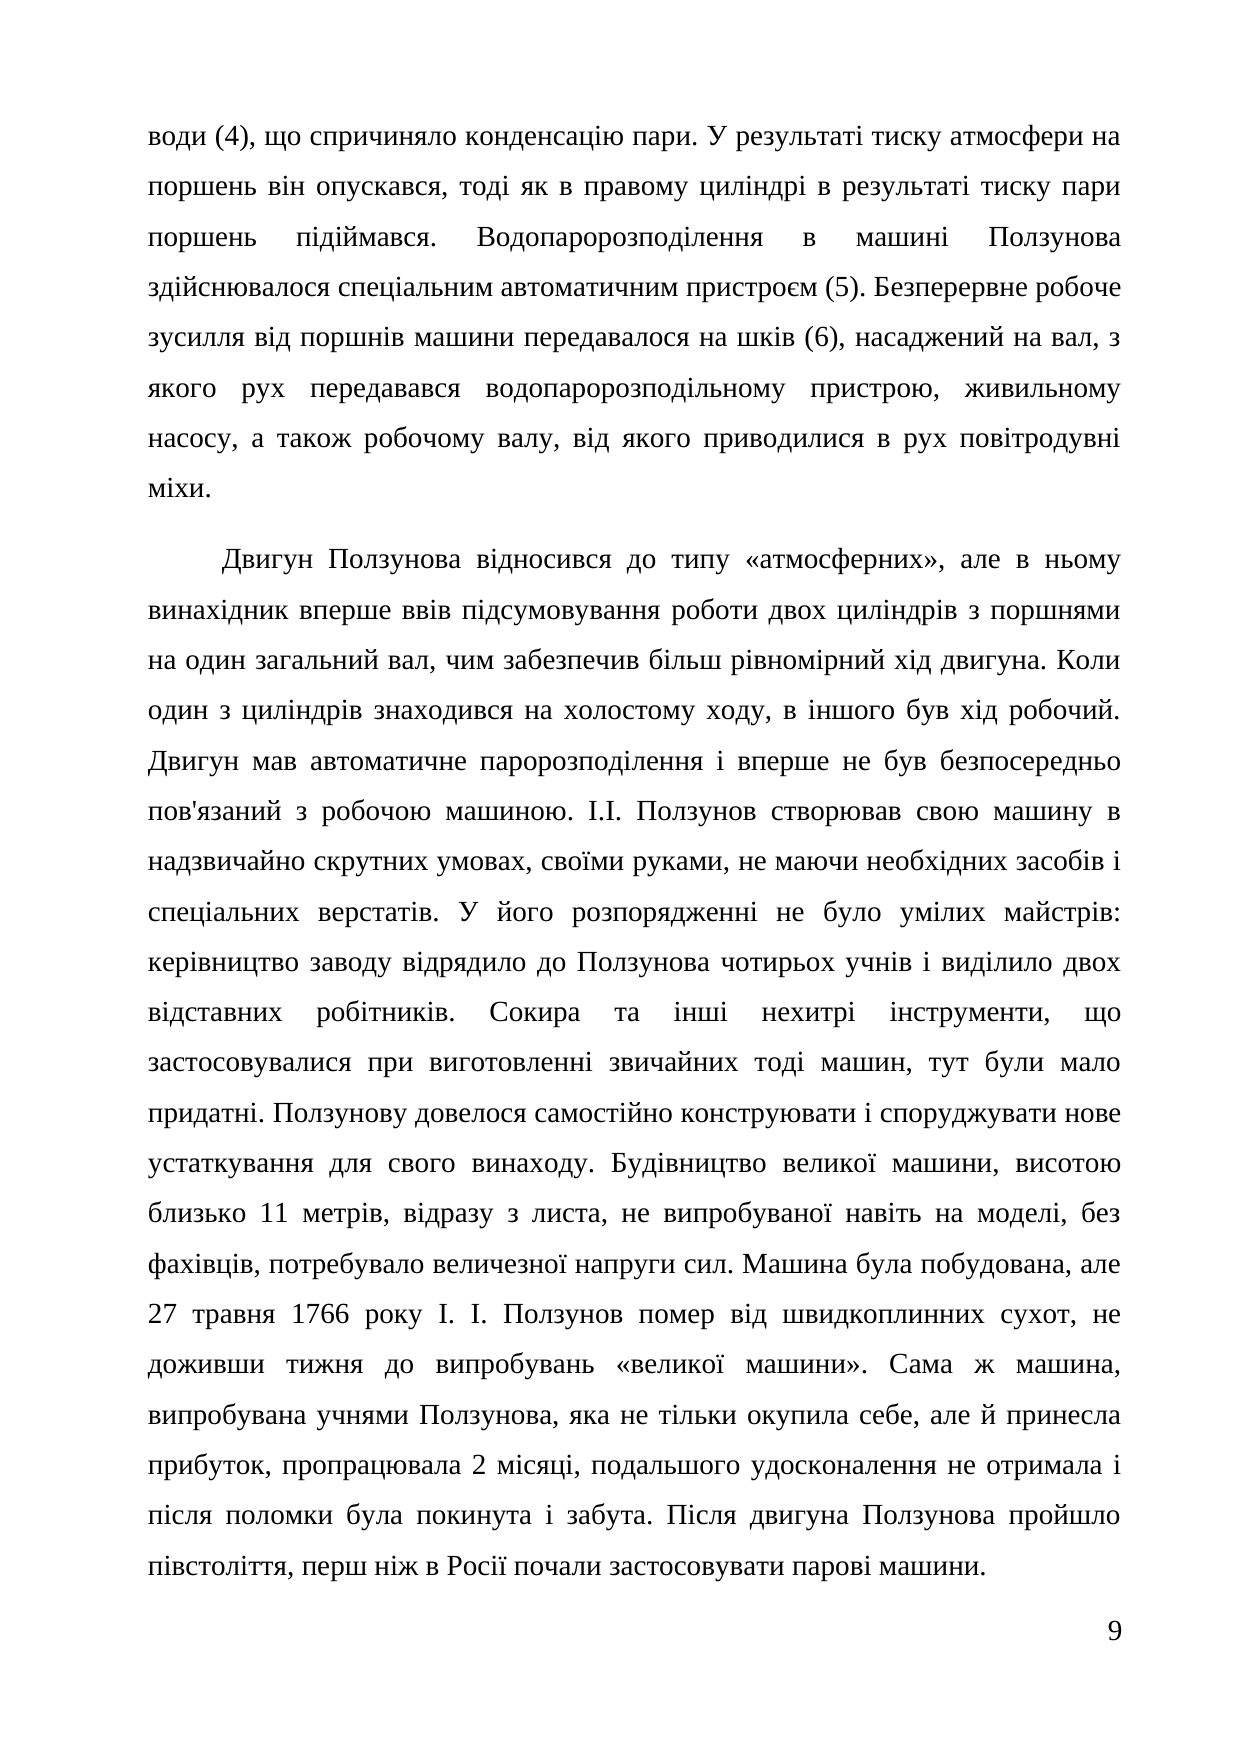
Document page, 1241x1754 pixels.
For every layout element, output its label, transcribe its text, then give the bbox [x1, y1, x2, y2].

text Двигун Ползунова відносився до типу «атмосферних», але в ньому винахідник вперше ввів підсумовування роботи двох циліндрів з поршнями на один загальний вал, чим забезпечив більш рівномірний хід двигуна. Коли один з циліндрів знаходився на холостому ходу, в іншого був хід робочий. Двигун мав автоматичне паророзподілення і вперше не був безпосередньо пов'язаний з робочою машиною. І.І. Ползунов створював свою машину в надзвичайно скрутних умовах, своїми руками, не маючи необхідних засобів і спеціальних верстатів. У його розпорядженні не було умілих майстрів: керівництво заводу відрядило до Ползунова чотирьох учнів і виділило двох відставних робітників. Сокира та інші нехитрі інструменти, що застосовувалися при виготовленні звичайних тоді машин, тут були мало придатні. Ползунову довелося самостійно конструювати і споруджувати нове устаткування для свого винаходу. Будівництво великої машини, висотою близько 11 метрів, відразу з листа, не випробуваної навіть на моделі, без фахівців, потребувало величезної напруги сил. Машина була побудована, але 27 травня 1766 року І. І. Ползунов помер від швидкоплинних сухот, не доживши тижня до випробувань «великої машини». Сама ж машина, випробувана учнями Ползунова, яка не тільки окупила себе, але й принесла прибуток, пропрацювала 2 місяці, подальшого удосконалення не отримала і після поломки була покинута і забута. Після двигуна Ползунова пройшло півстоліття, перш ніж в Росії почали застосовувати парові машини. [148, 541, 1122, 1581]
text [148, 118, 1122, 504]
